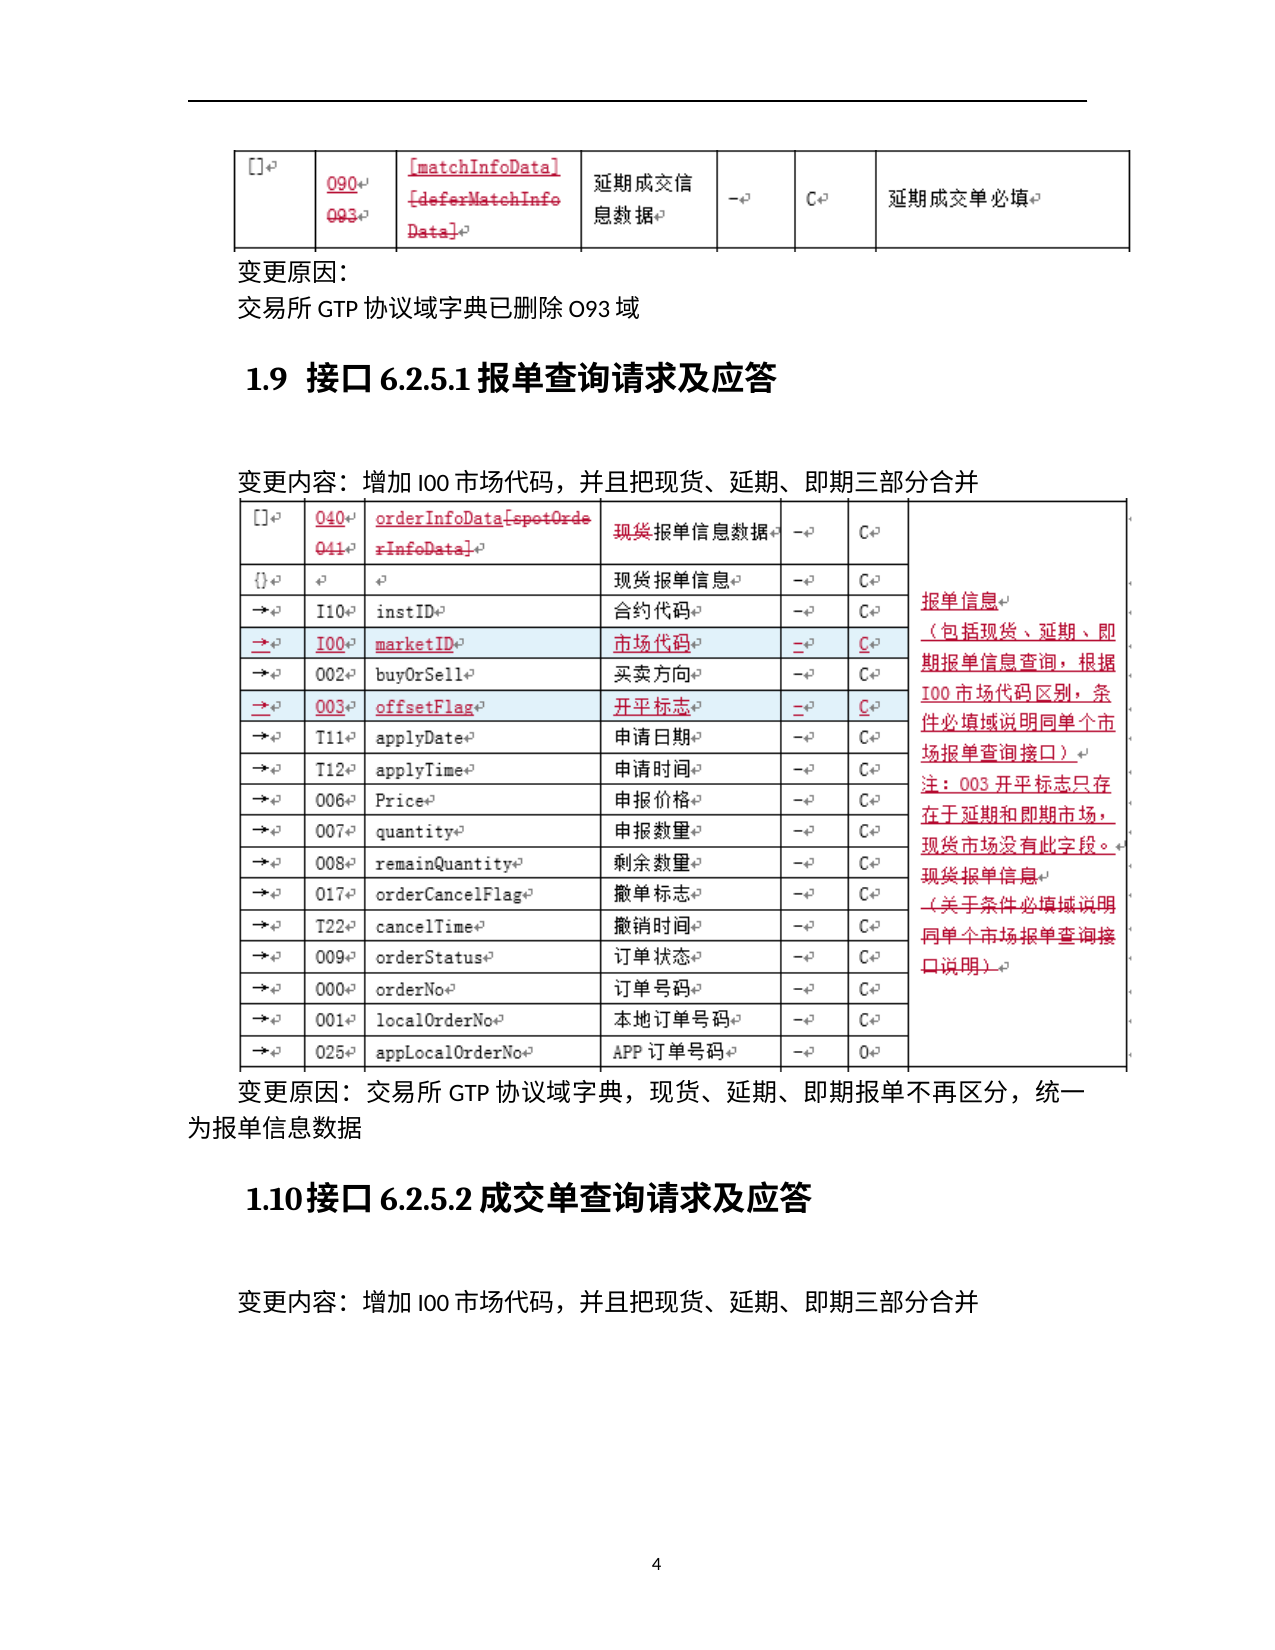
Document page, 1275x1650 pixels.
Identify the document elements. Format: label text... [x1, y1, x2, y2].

picture [231, 498, 1132, 1072]
text 变更内容：增加I00市场代码，并且把现货、延期、即期三部分合并 [187, 1282, 1087, 1318]
text 交易所GTP协议域字典已删除O93域 [187, 288, 1087, 324]
text 变更原因： [187, 252, 1087, 288]
text 变更内容：增加I00市场代码，并且把现货、延期、即期三部分合并 [187, 462, 1087, 498]
subtitle 接口6.2.5.1 报单查询请求及应答 [247, 352, 1087, 400]
picture [231, 150, 1132, 252]
subtitle 接口6.2.5.2 成交单查询请求及应答 [247, 1172, 1087, 1220]
text 变更原因：交易所GTP协议域字典，现货、延期、即期报单不再区分，统一为报单信息数据 [187, 1072, 1087, 1144]
